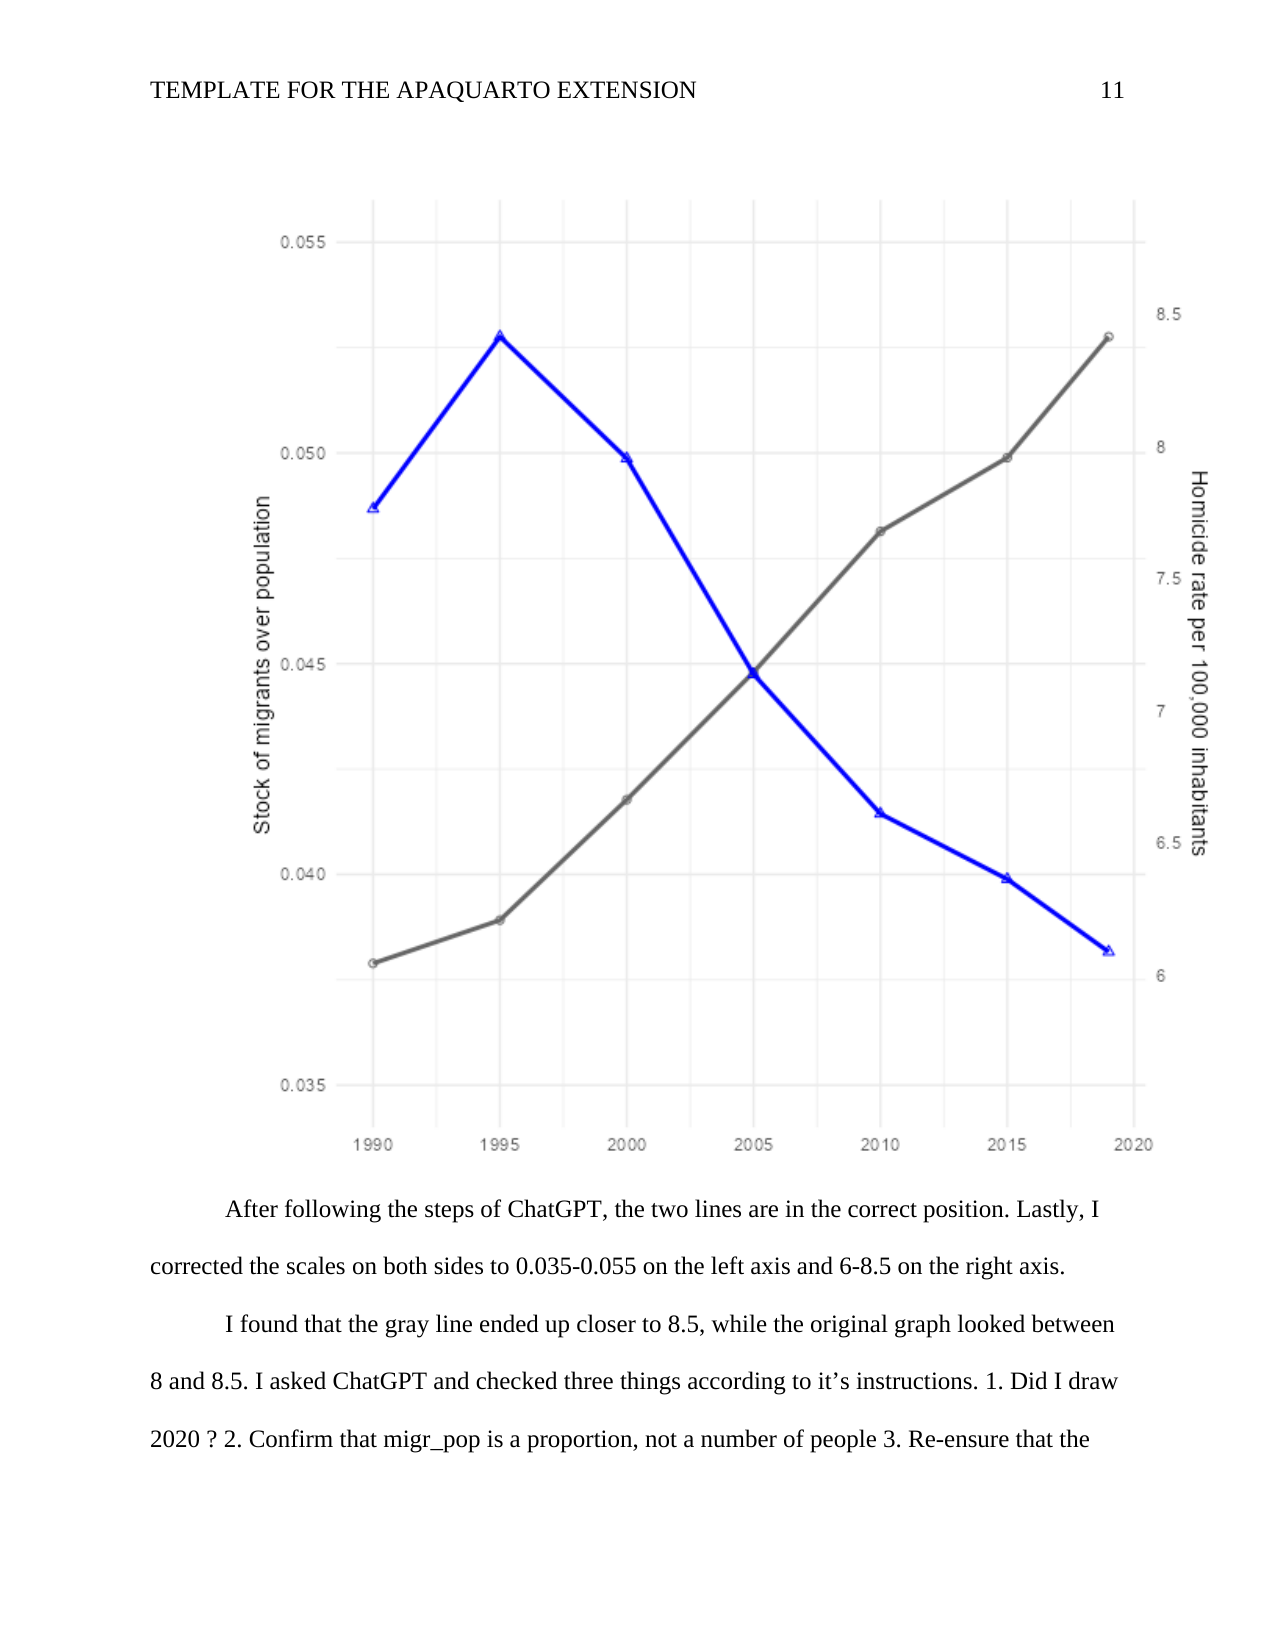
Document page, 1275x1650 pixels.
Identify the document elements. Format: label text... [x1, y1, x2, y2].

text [150, 1309, 1125, 1452]
picture [243, 190, 1219, 1165]
text After following the steps of ChatGPT, the two lines are in the correct position. Lastly, I corrected the scales on both sides to 0.035-0.055 on the left axis and 6-8.5 on the right axis. [150, 1194, 1125, 1280]
